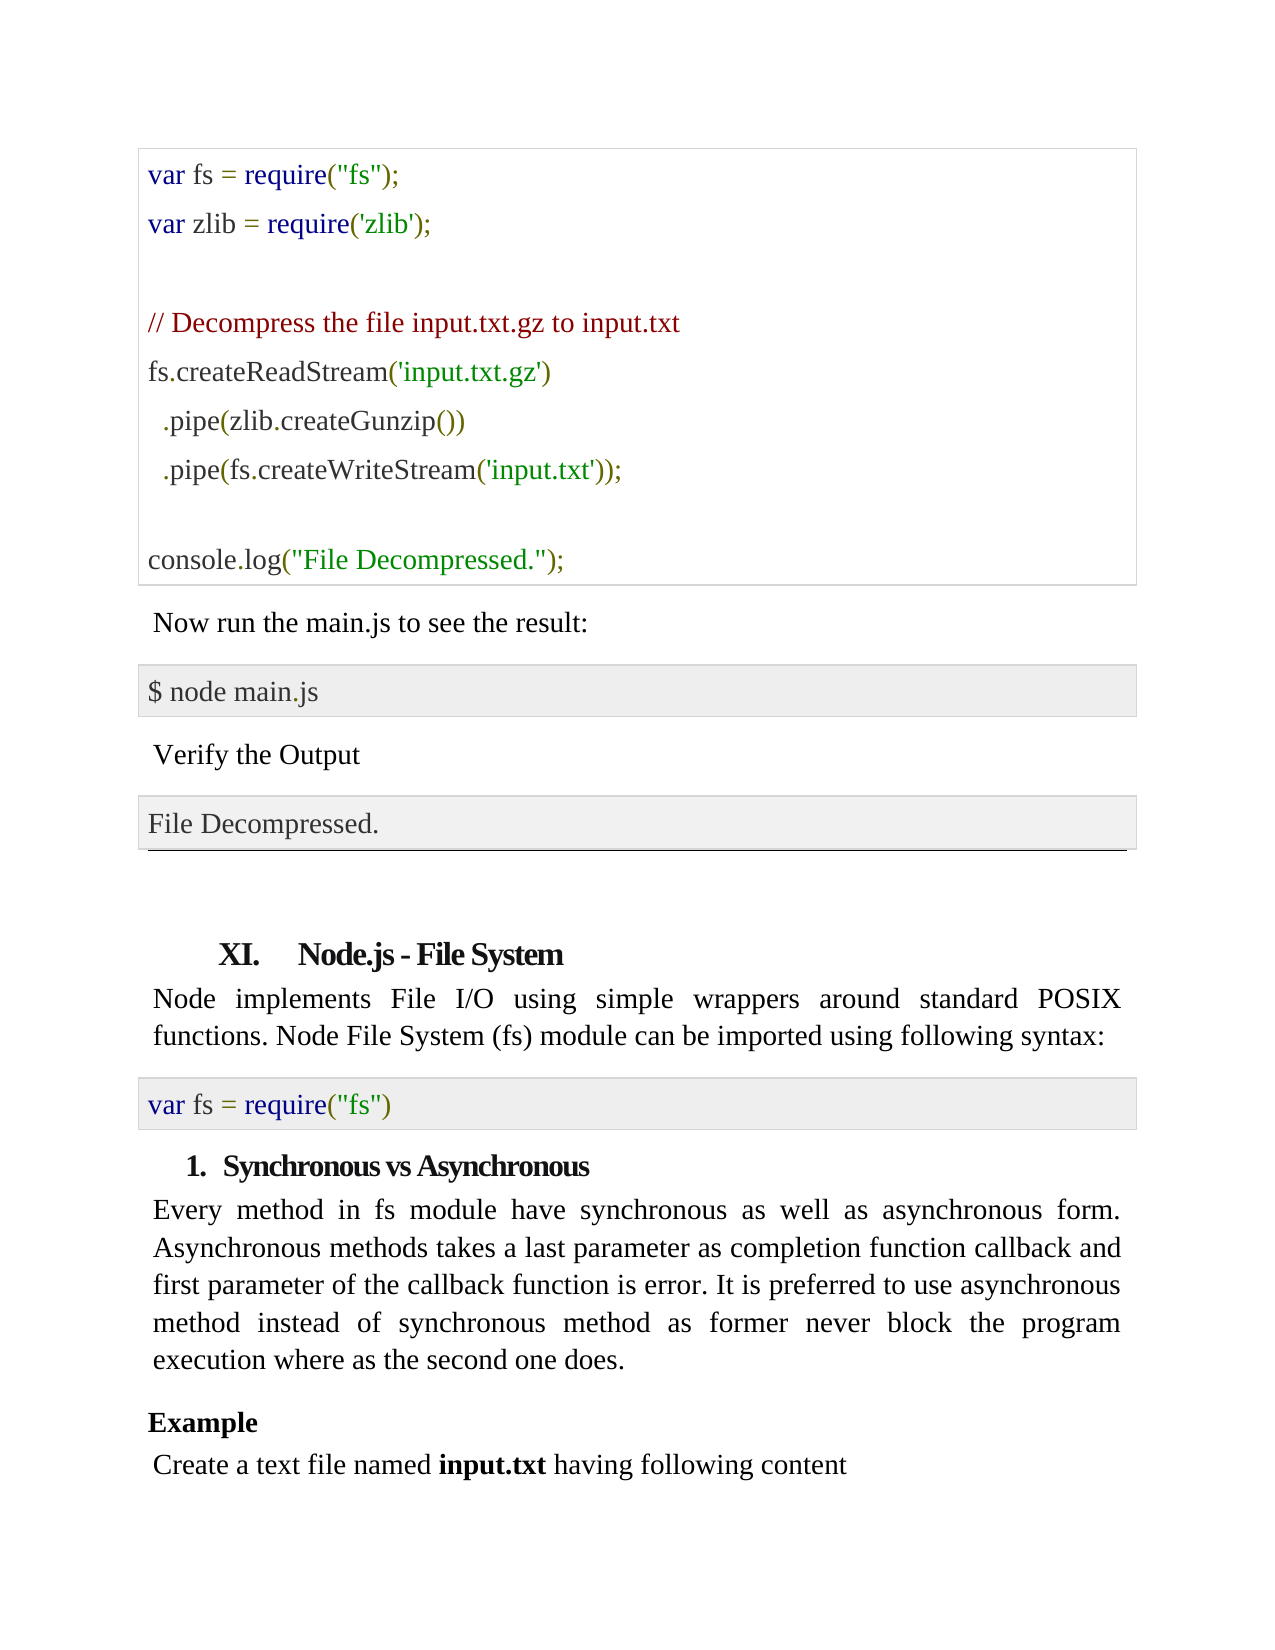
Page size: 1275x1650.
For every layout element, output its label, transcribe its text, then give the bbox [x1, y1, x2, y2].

text Every method in fs module have synchronous as well as asynchronous form. Asynchronous methods takes a last parameter as completion function callback and first parameter of the callback function is error. It is preferred to use asynchronous method instead of synchronous method as former never block the program execution where as the second one does. [153, 1188, 1122, 1376]
text .pipe(fs.createWriteStream('input.txt')); [139, 443, 1136, 486]
text Verify the Output [153, 733, 1122, 770]
text .pipe(zlib.createGunzip()) [139, 393, 1136, 437]
text console.log("File Decompressed."); [139, 532, 1136, 584]
text $ node main.js [139, 666, 1136, 716]
text var fs = require("fs") [139, 1079, 1136, 1129]
text var zlib = require('zlib'); [139, 197, 1136, 240]
text Create a text file named input.txt having following content [153, 1443, 1122, 1481]
text var fs = require("fs"); [139, 149, 1136, 191]
text // Decompress the file input.txt.gz to input.txt [139, 295, 1136, 338]
text fs.createReadStream('input.txt.gz') [139, 344, 1136, 388]
text Now run the main.js to see the result: [153, 601, 1122, 639]
subtitle Example [148, 1401, 1122, 1438]
text Node implements File I/O using simple wrappers around standard POSIX functions. Node File System (fs) module can be imported using following syntax: [153, 977, 1122, 1052]
subtitle Node.js - File System [260, 925, 1122, 972]
subtitle Synchronous vs Asynchronous [185, 1146, 1122, 1183]
text File Decompressed. [139, 797, 1136, 848]
